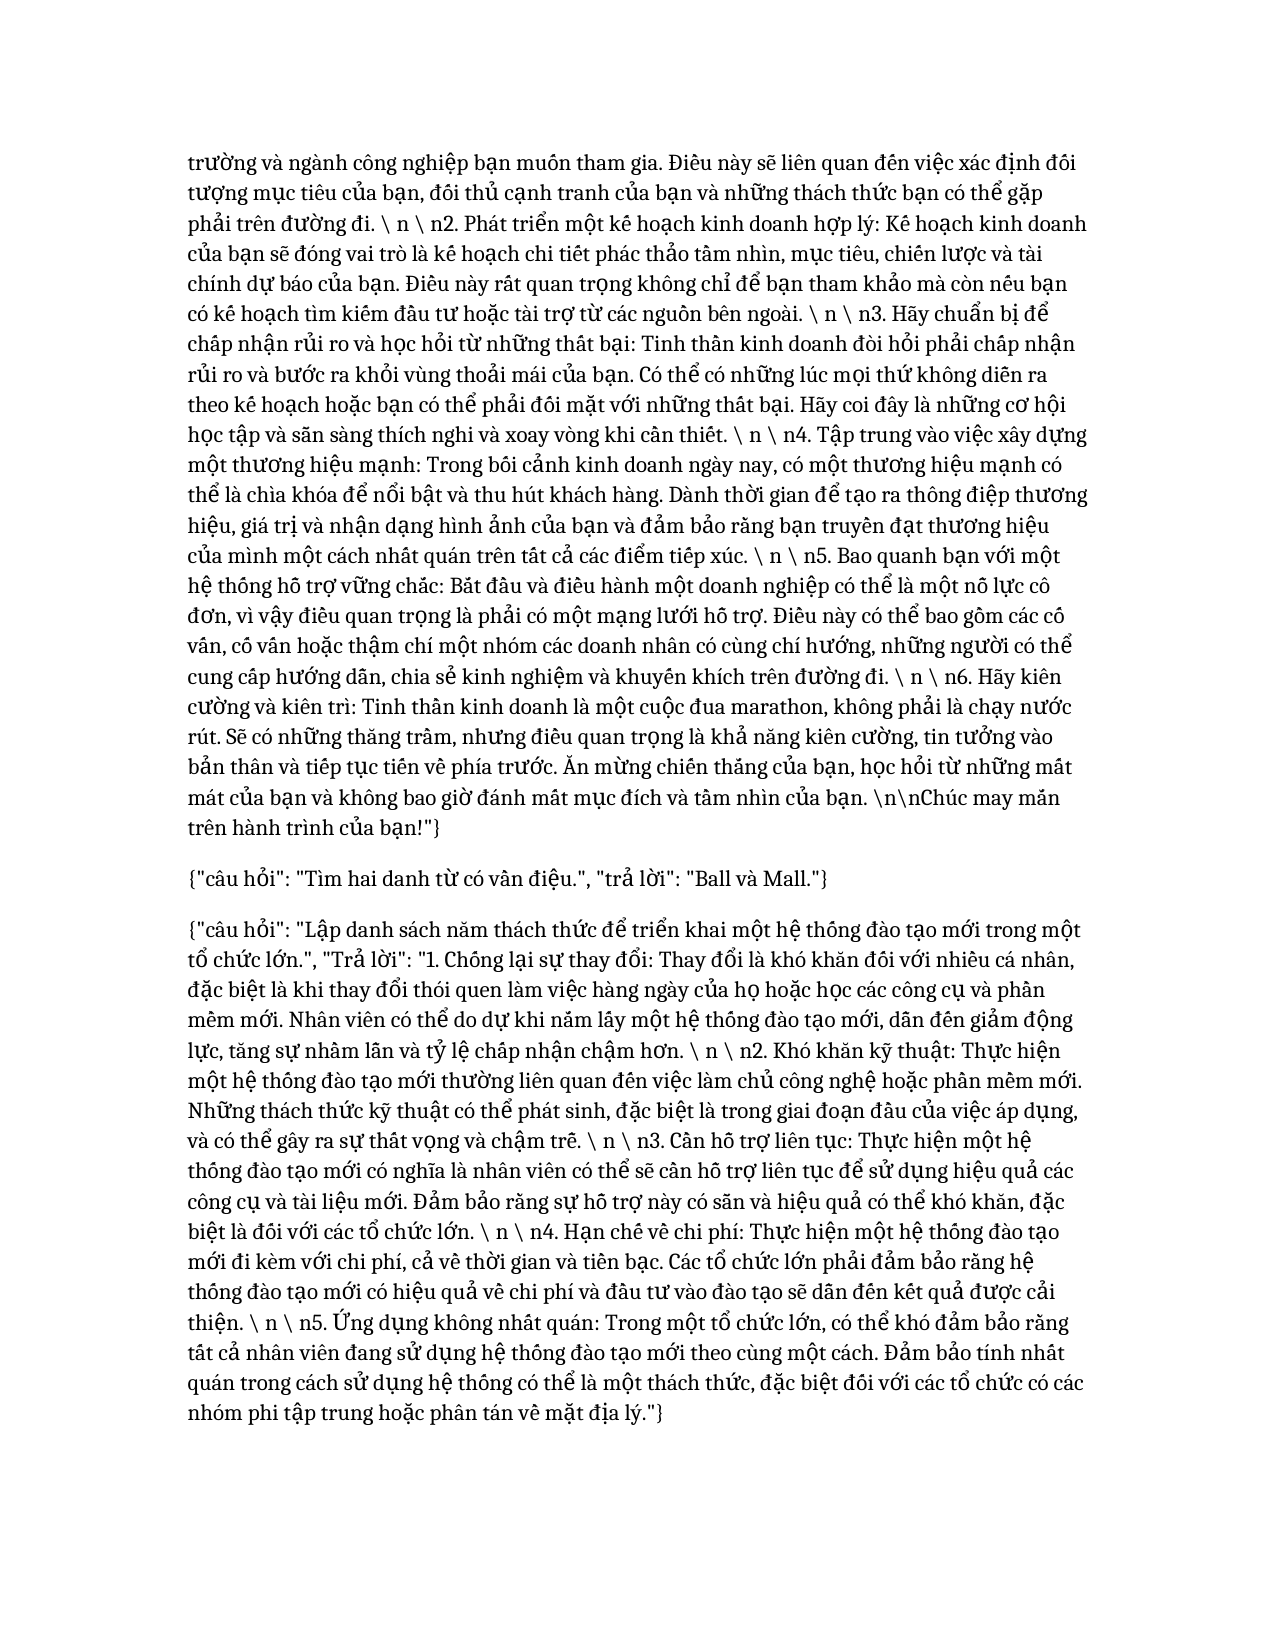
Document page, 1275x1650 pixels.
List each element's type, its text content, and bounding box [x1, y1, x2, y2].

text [187, 150, 1087, 841]
text {"câu hỏi": "Tìm hai danh từ có vần điệu.", "trả lời": "Ball và Mall."} [187, 866, 1087, 892]
text {"câu hỏi": "Lập danh sách năm thách thức để triển khai một hệ thống đào tạo mới trong một tổ chức lớn.", "Trả lời": "1. Chống lại sự thay đổi: Thay đổi là khó khăn đối với nhiều cá nhân, đặc biệt là khi thay đổi thói quen làm việc hàng ngày của họ hoặc học các công cụ và phần mềm mới. Nhân viên có thể do dự khi nắm lấy một hệ thống đào tạo mới, dẫn đến giảm động lực, tăng sự nhầm lẫn và tỷ lệ chấp nhận chậm hơn. \ n \ n2. Khó khăn kỹ thuật: Thực hiện một hệ thống đào tạo mới thường liên quan đến việc làm chủ công nghệ hoặc phần mềm mới. Những thách thức kỹ thuật có thể phát sinh, đặc biệt là trong giai đoạn đầu của việc áp dụng, và có thể gây ra sự thất vọng và chậm trễ. \ n \ n3. Cần hỗ trợ liên tục: Thực hiện một hệ thống đào tạo mới có nghĩa là nhân viên có thể sẽ cần hỗ trợ liên tục để sử dụng hiệu quả các công cụ và tài liệu mới. Đảm bảo rằng sự hỗ trợ này có sẵn và hiệu quả có thể khó khăn, đặc biệt là đối với các tổ chức lớn. \ n \ n4. Hạn chế về chi phí: Thực hiện một hệ thống đào tạo mới đi kèm với chi phí, cả về thời gian và tiền bạc. Các tổ chức lớn phải đảm bảo rằng hệ thống đào tạo mới có hiệu quả về chi phí và đầu tư vào đào tạo sẽ dẫn đến kết quả được cải thiện. \ n \ n5. Ứng dụng không nhất quán: Trong một tổ chức lớn, có thể khó đảm bảo rằng tất cả nhân viên đang sử dụng hệ thống đào tạo mới theo cùng một cách. Đảm bảo tính nhất quán trong cách sử dụng hệ thống có thể là một thách thức, đặc biệt đối với các tổ chức có các nhóm phi tập trung hoặc phân tán về mặt địa lý."} [187, 917, 1087, 1426]
